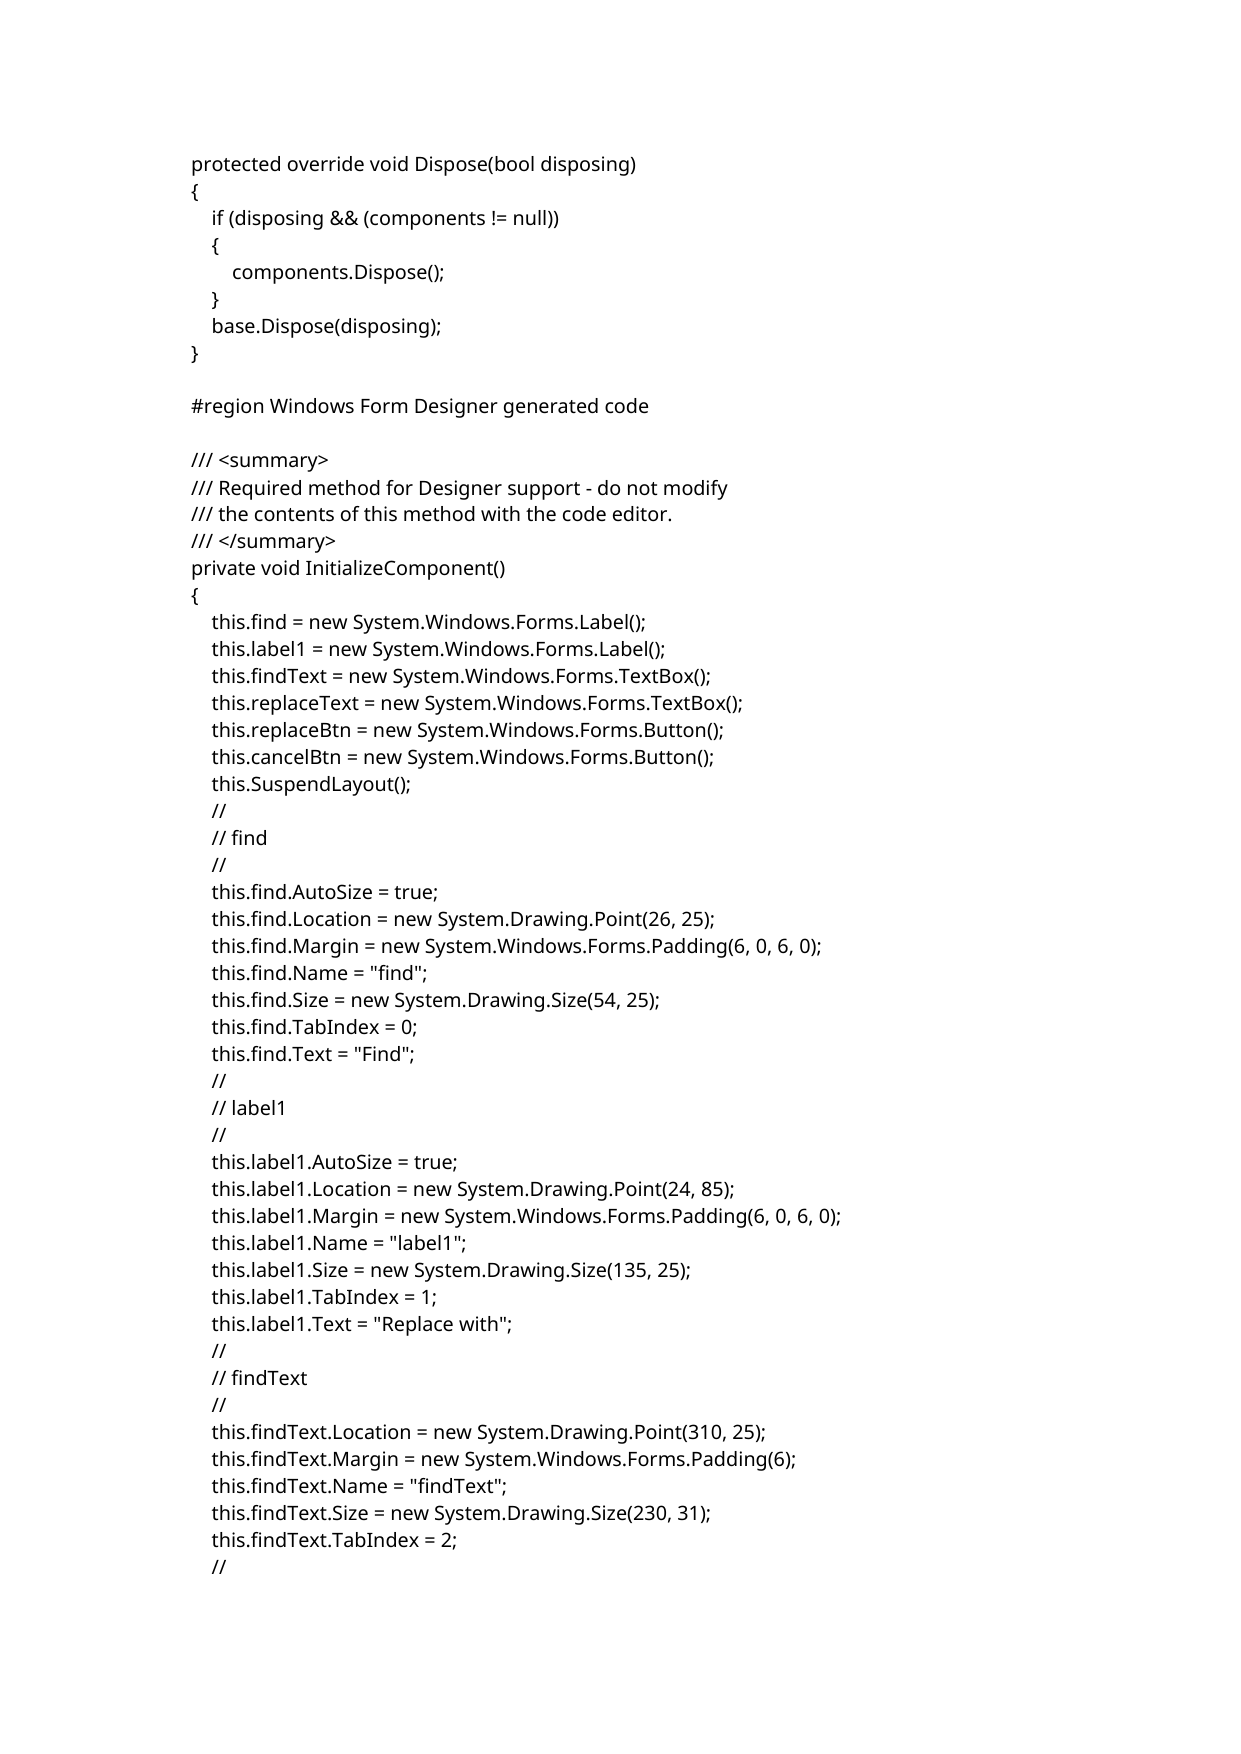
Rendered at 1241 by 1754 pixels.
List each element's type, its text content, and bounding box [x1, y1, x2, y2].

text this.findText.Margin = new System.Windows.Forms.Padding(6); [150, 1445, 1090, 1472]
text // [150, 851, 1090, 878]
text /// </summary> [150, 528, 1090, 555]
text this.find.AutoSize = true; [150, 878, 1090, 905]
text this.cancelBtn = new System.Windows.Forms.Button(); [150, 743, 1090, 771]
text this.find.TabIndex = 0; [150, 1013, 1090, 1040]
text // [150, 797, 1090, 824]
text components.Dispose(); [150, 258, 1090, 285]
text /// Required method for Designer support - do not modify [150, 474, 1090, 501]
text this.findText.Name = "findText"; [150, 1472, 1090, 1499]
text this.label1.Text = "Replace with"; [150, 1310, 1090, 1337]
text this.findText.TabIndex = 2; [150, 1526, 1090, 1553]
text #region Windows Form Designer generated code [150, 393, 1090, 420]
text // find [150, 824, 1090, 851]
text this.findText = new System.Windows.Forms.TextBox(); [150, 663, 1090, 689]
text // [150, 1121, 1090, 1148]
text this.find.Size = new System.Drawing.Size(54, 25); [150, 986, 1090, 1013]
text this.label1.Size = new System.Drawing.Size(135, 25); [150, 1256, 1090, 1283]
text if (disposing && (components != null)) [150, 204, 1090, 231]
text this.find.Text = "Find"; [150, 1040, 1090, 1067]
text // findText [150, 1364, 1090, 1391]
text /// <summary> [150, 447, 1090, 474]
text this.findText.Location = new System.Drawing.Point(310, 25); [150, 1418, 1090, 1445]
text // label1 [150, 1094, 1090, 1121]
text protected override void Dispose(bool disposing) [150, 150, 1090, 177]
text this.label1.Location = new System.Drawing.Point(24, 85); [150, 1175, 1090, 1202]
text { [150, 231, 1090, 258]
text } [150, 339, 1090, 366]
text // [150, 1337, 1090, 1364]
text this.find.Margin = new System.Windows.Forms.Padding(6, 0, 6, 0); [150, 932, 1090, 959]
text this.SuspendLayout(); [150, 771, 1090, 797]
text /// the contents of this method with the code editor. [150, 501, 1090, 528]
text this.replaceText = new System.Windows.Forms.TextBox(); [150, 689, 1090, 717]
text this.findText.Size = new System.Drawing.Size(230, 31); [150, 1499, 1090, 1526]
text } [150, 285, 1090, 312]
text this.find = new System.Windows.Forms.Label(); [150, 609, 1090, 636]
text { [150, 177, 1090, 204]
text // [150, 1553, 1090, 1580]
text private void InitializeComponent() [150, 555, 1090, 582]
text this.replaceBtn = new System.Windows.Forms.Button(); [150, 717, 1090, 743]
text // [150, 1067, 1090, 1094]
text this.label1.Name = "label1"; [150, 1229, 1090, 1256]
text this.find.Name = "find"; [150, 959, 1090, 986]
text { [150, 582, 1090, 609]
text this.label1 = new System.Windows.Forms.Label(); [150, 636, 1090, 663]
text this.label1.Margin = new System.Windows.Forms.Padding(6, 0, 6, 0); [150, 1202, 1090, 1229]
text this.find.Location = new System.Drawing.Point(26, 25); [150, 905, 1090, 932]
text this.label1.AutoSize = true; [150, 1148, 1090, 1175]
text // [150, 1391, 1090, 1418]
text this.label1.TabIndex = 1; [150, 1283, 1090, 1310]
text base.Dispose(disposing); [150, 312, 1090, 339]
